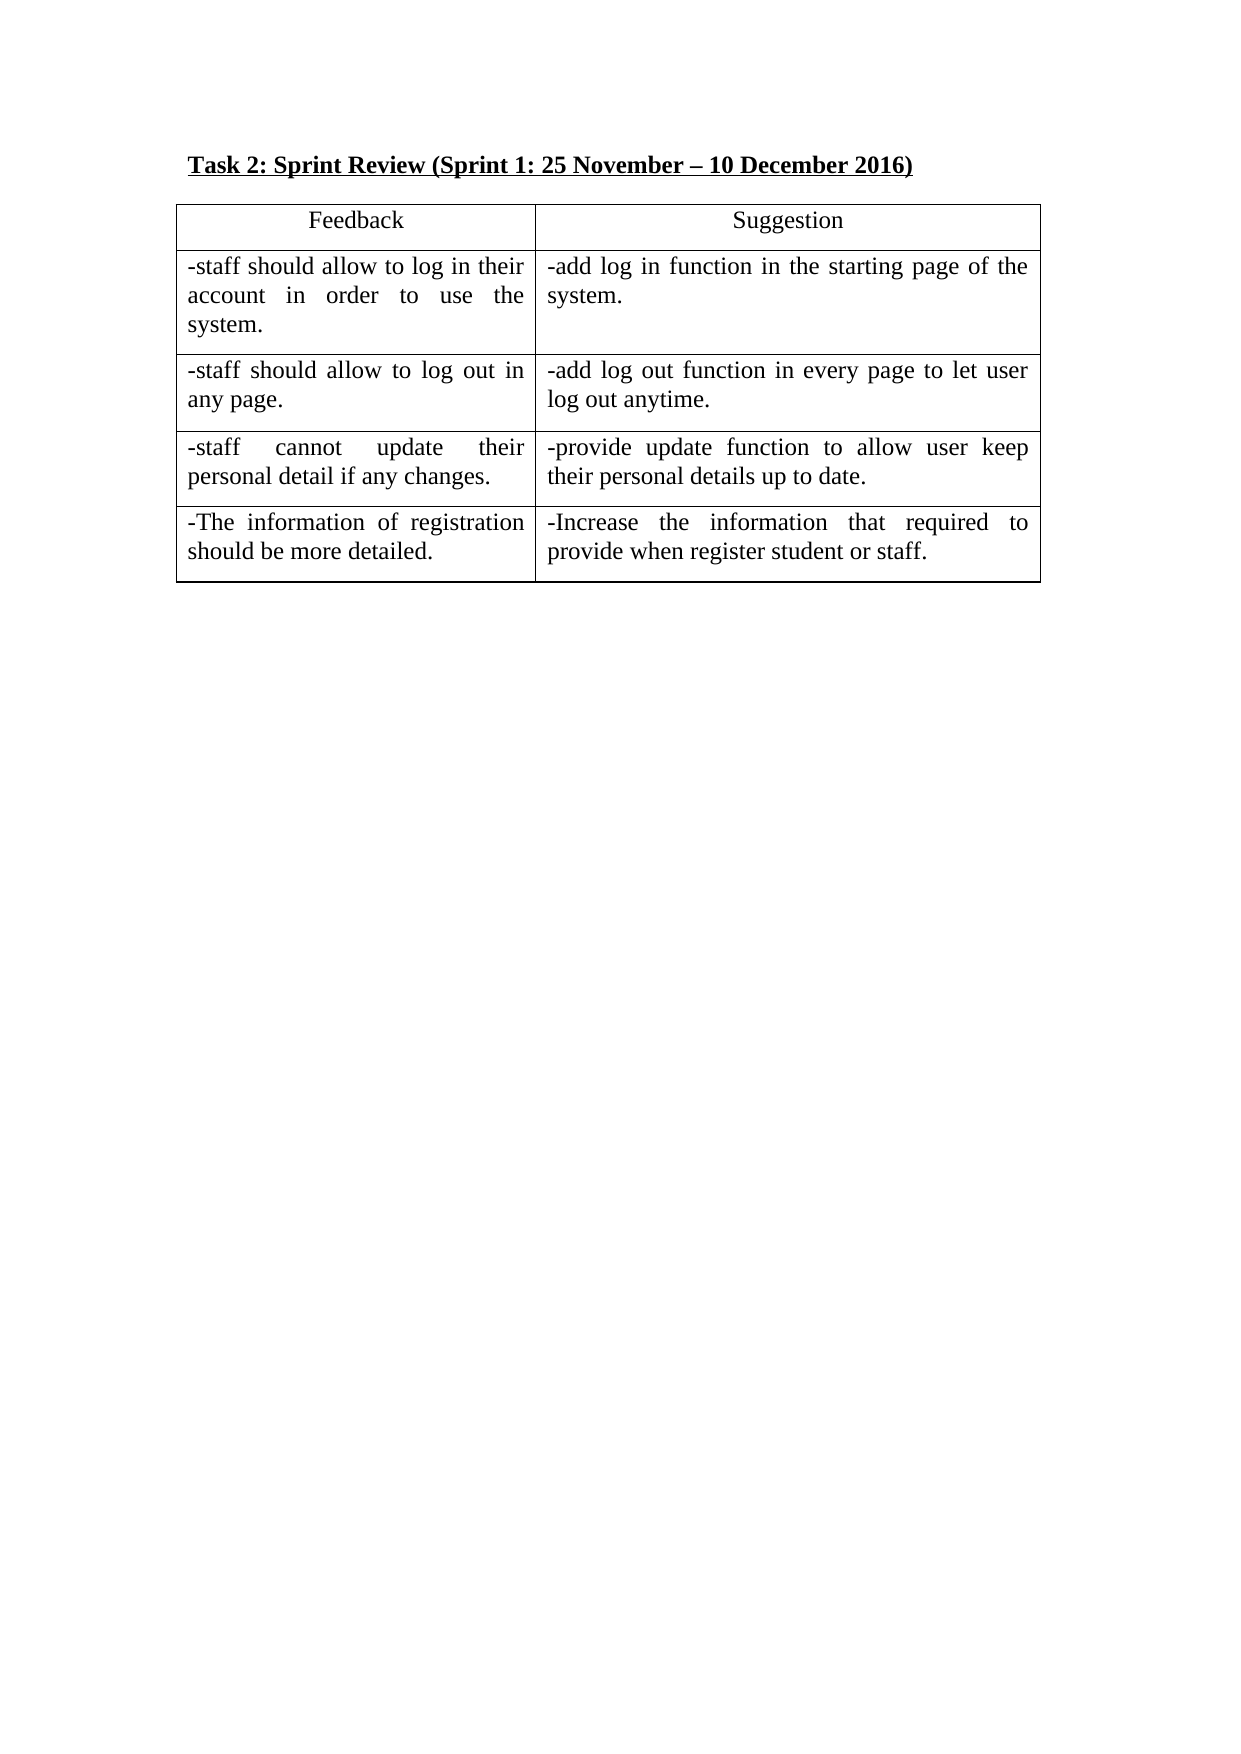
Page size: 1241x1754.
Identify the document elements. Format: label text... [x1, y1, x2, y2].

table_cell -The information of registration should be more detailed. [177, 507, 535, 581]
table_header Feedback [177, 205, 535, 250]
table_header Suggestion [536, 205, 1040, 250]
table_cell -Increase the information that required to provide when register student or staff. [536, 507, 1040, 581]
table_cell -add log in function in the starting page of the system. [536, 251, 1040, 354]
table_cell -staff should allow to log in their account in order to use the system. [177, 251, 535, 354]
table_cell -staff cannot update their personal detail if any changes. [177, 432, 535, 506]
text Task 2: Sprint Review (Sprint 1: 25 November – 10 December 2016) [187, 150, 1053, 179]
table_cell -provide update function to allow user keep their personal details up to date. [536, 432, 1040, 506]
table_cell -add log out function in every page to let user log out anytime. [536, 355, 1040, 431]
table_cell -staff should allow to log out in any page. [177, 355, 535, 431]
